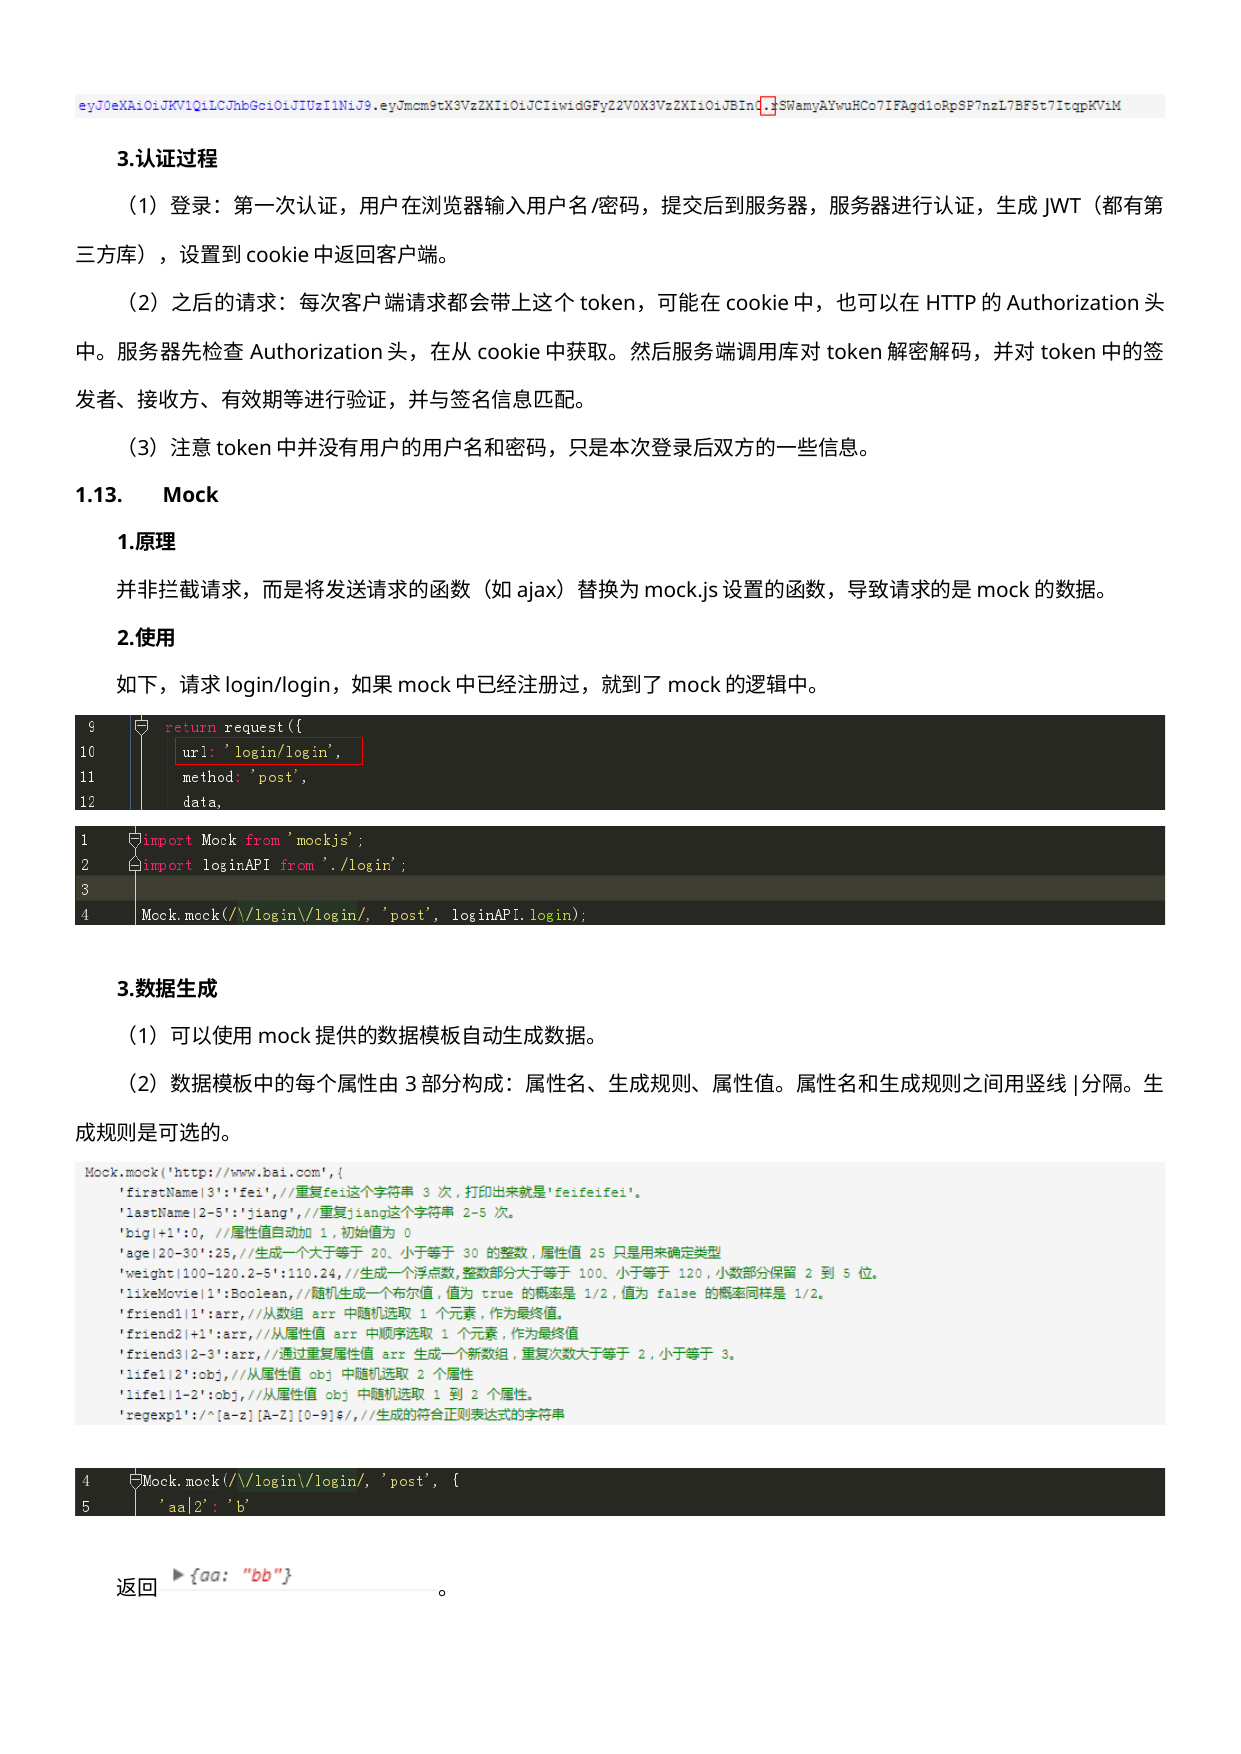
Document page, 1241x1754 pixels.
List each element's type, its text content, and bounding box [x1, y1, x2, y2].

text （1）可以使用mock提供的数据模板自动生成数据。 [75, 1018, 1165, 1051]
picture [75, 826, 1166, 925]
picture [75, 1162, 1166, 1425]
text 并非拦截请求，而是将发送请求的函数（如ajax）替换为mock.js设置的函数，导致请求的是mock的数据。 [75, 572, 1165, 604]
text 3.数据生成 [75, 971, 1165, 1003]
picture [158, 1559, 438, 1596]
text 1.原理 [75, 524, 1165, 557]
picture [75, 1468, 1166, 1516]
text Mock [75, 478, 1165, 510]
picture [75, 94, 1166, 118]
text （2）之后的请求：每次客户端请求都会带上这个token，可能在cookie中，也可以在HTTP的Authorization头中。服务器先检查Authorization头，在从cookie中获取。然后服务端调用库对token解密解码，并对token中的签发者、接收方、有效期等进行验证，并与签名信息匹配。 [75, 285, 1165, 415]
text 返回。 [75, 1548, 1165, 1613]
text 如下，请求login/login，如果mock中已经注册过，就到了mock的逻辑中。 [75, 667, 1165, 700]
text （3）注意token中并没有用户的用户名和密码，只是本次登录后双方的一些信息。 [75, 430, 1165, 463]
text （1）登录：第一次认证，用户在浏览器输入用户名/密码，提交后到服务器，服务器进行认证，生成JWT（都有第三方库），设置到cookie中返回客户端。 [75, 189, 1165, 270]
text 3.认证过程 [75, 141, 1165, 174]
text 2.使用 [75, 620, 1165, 652]
text （2）数据模板中的每个属性由3部分构成：属性名、生成规则、属性值。属性名和生成规则之间用竖线|分隔。生成规则是可选的。 [75, 1066, 1165, 1147]
picture [75, 715, 1166, 810]
